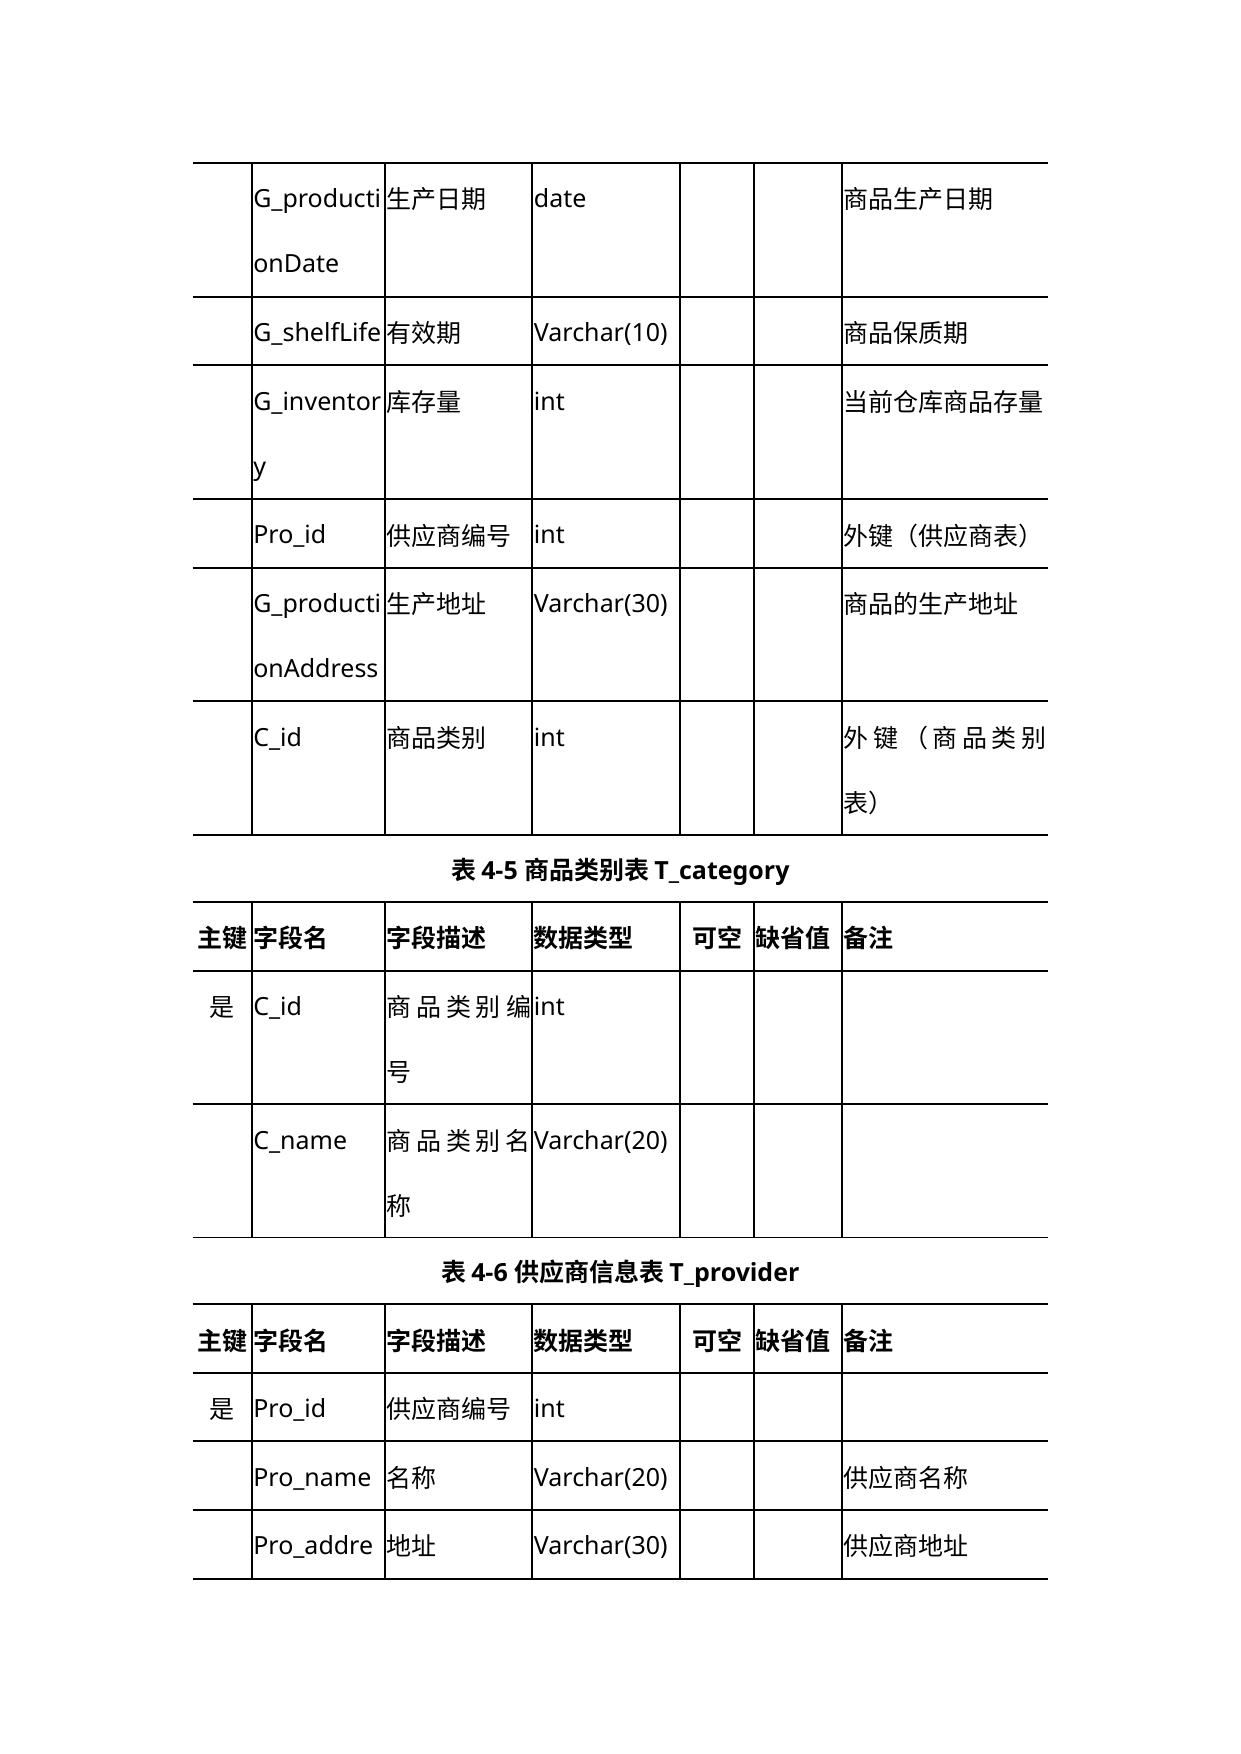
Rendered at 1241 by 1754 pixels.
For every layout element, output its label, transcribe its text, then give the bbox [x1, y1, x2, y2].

table_cell int [533, 972, 679, 1103]
table_cell 商品的生产地址 [843, 569, 1048, 700]
table_cell [681, 1374, 753, 1440]
table_cell 外键（供应商表） [843, 500, 1048, 567]
table_header 缺省值 [755, 1305, 841, 1372]
table_cell [193, 702, 251, 834]
table_header 备注 [843, 1305, 1048, 1372]
table_cell [681, 298, 753, 364]
table_cell Pro_name [253, 1442, 384, 1509]
table_cell 是 [193, 972, 251, 1103]
table_cell Varchar(10) [533, 298, 679, 364]
table_cell [681, 164, 753, 296]
table_cell G_inventory [253, 366, 384, 498]
table_cell 供应商名称 [843, 1442, 1048, 1509]
table_cell [193, 569, 251, 700]
table_cell [755, 1442, 841, 1509]
table_cell [843, 1374, 1048, 1440]
table_header 缺省值 [755, 903, 841, 969]
table_cell [755, 1511, 841, 1577]
table_cell 供应商编号 [386, 1374, 531, 1440]
table_cell [681, 1105, 753, 1237]
table_header 主键 [193, 903, 251, 969]
table_cell [755, 569, 841, 700]
table_cell int [533, 702, 679, 834]
table_cell [193, 1105, 251, 1237]
text 表4-5 商品类别表T_category [187, 836, 1053, 901]
table_cell 商品生产日期 [843, 164, 1048, 296]
table_cell [193, 298, 251, 364]
table_cell Varchar(20) [533, 1442, 679, 1509]
table_cell [681, 1442, 753, 1509]
table_cell [681, 1511, 753, 1577]
table_cell C_id [253, 972, 384, 1103]
table_cell [681, 366, 753, 498]
table_header 数据类型 [533, 1305, 679, 1372]
table_cell int [533, 1374, 679, 1440]
table_cell [755, 366, 841, 498]
table_cell 商品类别编号 [386, 972, 531, 1103]
table_cell 生产日期 [386, 164, 531, 296]
table_cell Pro_id [253, 500, 384, 567]
table_cell [193, 1511, 251, 1577]
text 表4-6 供应商信息表T_provider [187, 1238, 1053, 1303]
table_cell [755, 1105, 841, 1237]
table_cell 有效期 [386, 298, 531, 364]
table_cell [755, 164, 841, 296]
table_cell Varchar(20) [533, 1105, 679, 1237]
table_cell [755, 972, 841, 1103]
table_cell [755, 500, 841, 567]
table_cell [681, 569, 753, 700]
table_cell Varchar(30) [533, 569, 679, 700]
table_header 备注 [843, 903, 1048, 969]
table_cell [843, 972, 1048, 1103]
table_cell 地址 [386, 1511, 531, 1577]
table_header 字段描述 [386, 1305, 531, 1372]
table_cell G_shelfLife [253, 298, 384, 364]
table_cell G_productionDate [253, 164, 384, 296]
table_cell date [533, 164, 679, 296]
table_header 字段名 [253, 903, 384, 969]
table_cell [755, 298, 841, 364]
table_header 主键 [193, 1305, 251, 1372]
table_cell Varchar(30) [533, 1511, 679, 1577]
table_header 可空 [681, 1305, 753, 1372]
table_cell [193, 164, 251, 296]
table_cell Pro_id [253, 1374, 384, 1440]
table_cell int [533, 366, 679, 498]
table_cell [193, 500, 251, 567]
table_cell 是 [193, 1374, 251, 1440]
table_cell 供应商地址 [843, 1511, 1048, 1577]
table_cell C_name [253, 1105, 384, 1237]
table_cell 商品类别 [386, 702, 531, 834]
table_cell 当前仓库商品存量 [843, 366, 1048, 498]
table_header 可空 [681, 903, 753, 969]
table_cell G_productionAddress [253, 569, 384, 700]
table_cell 生产地址 [386, 569, 531, 700]
table_cell [193, 1442, 251, 1509]
table_cell [843, 1105, 1048, 1237]
table_header 字段名 [253, 1305, 384, 1372]
table_cell C_id [253, 702, 384, 834]
table_cell [681, 702, 753, 834]
table_header 字段描述 [386, 903, 531, 969]
table_cell [681, 500, 753, 567]
table_cell 商品保质期 [843, 298, 1048, 364]
table_cell 供应商编号 [386, 500, 531, 567]
table_header 数据类型 [533, 903, 679, 969]
table_cell 外键（商品类别表） [843, 702, 1048, 834]
table_cell 名称 [386, 1442, 531, 1509]
table_cell [755, 702, 841, 834]
table_cell [193, 366, 251, 498]
table_cell 库存量 [386, 366, 531, 498]
table_cell Pro_address [253, 1511, 384, 1577]
table_cell int [533, 500, 679, 567]
table_cell 商品类别名称 [386, 1105, 531, 1237]
table_cell [681, 972, 753, 1103]
table_cell [755, 1374, 841, 1440]
